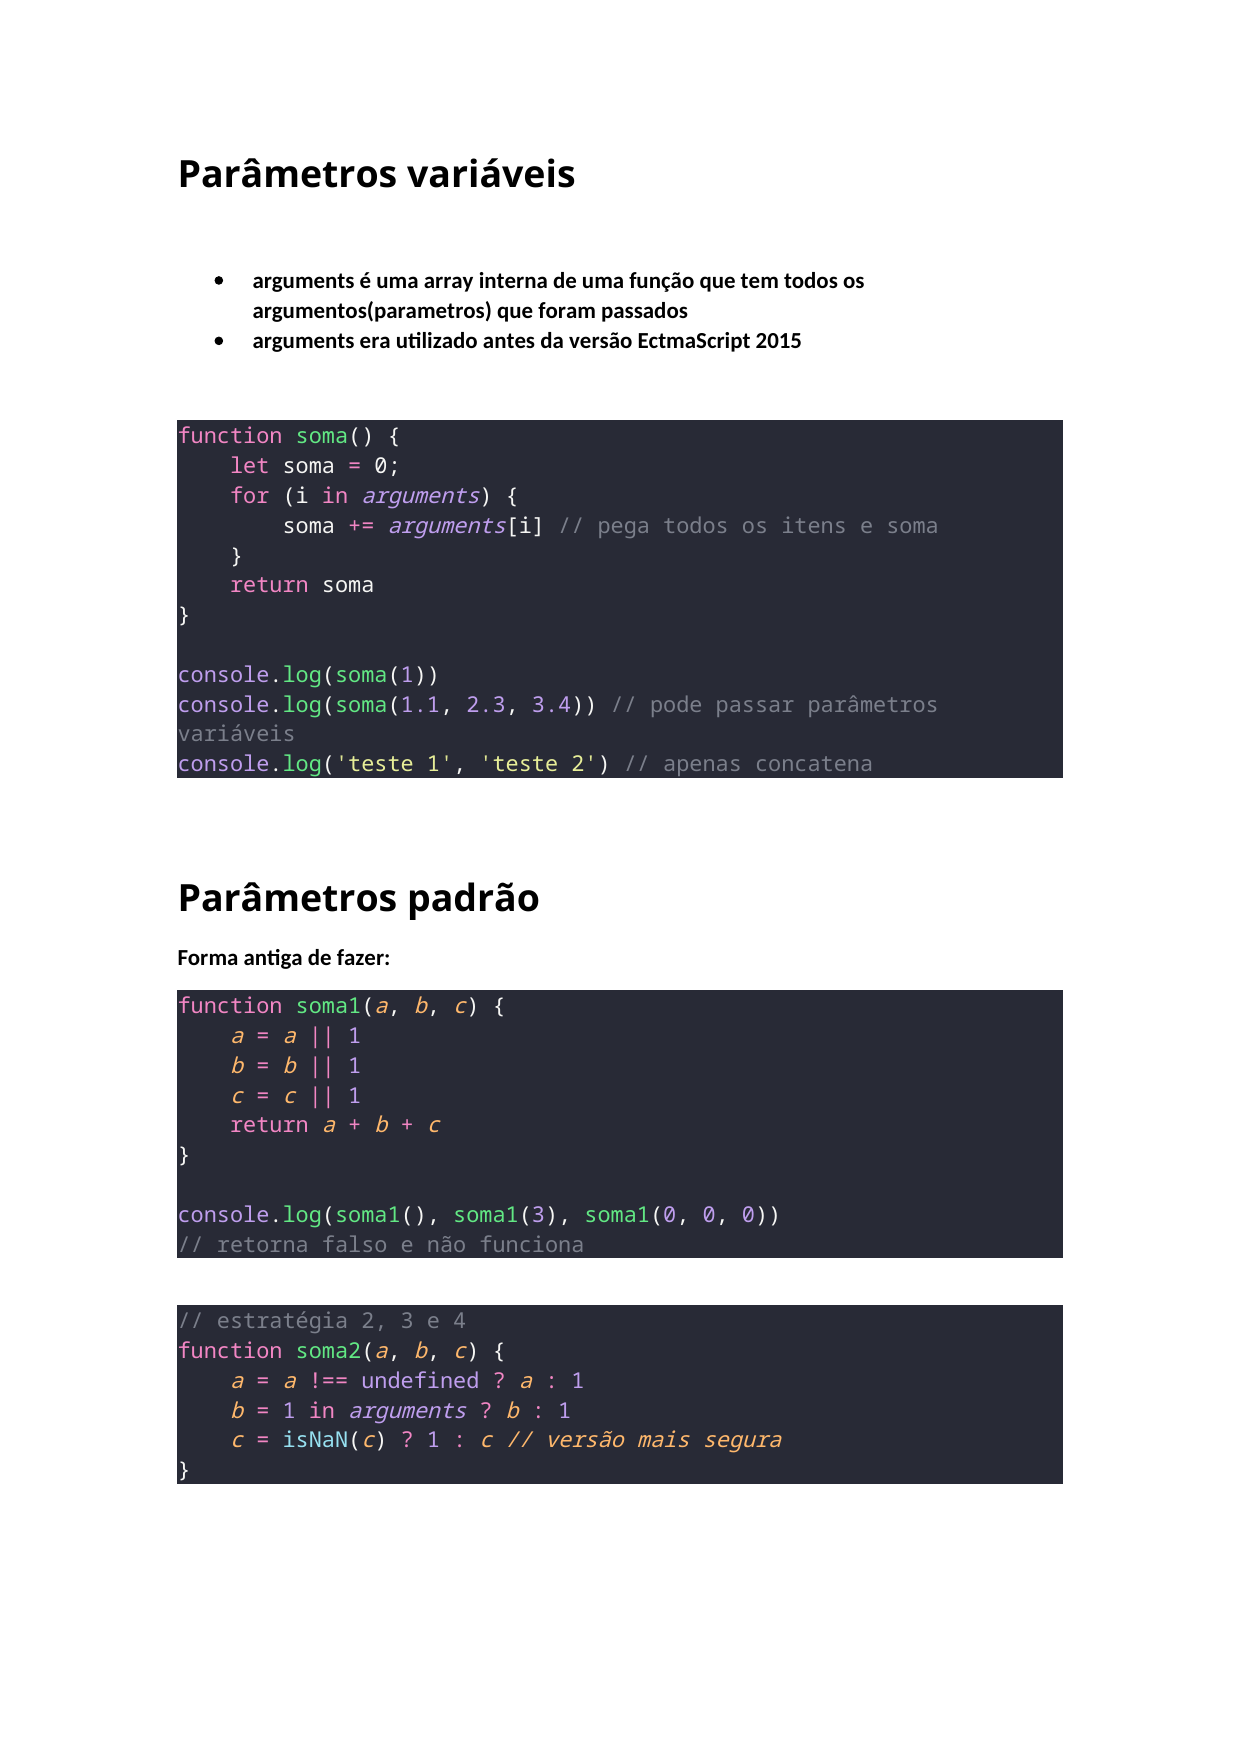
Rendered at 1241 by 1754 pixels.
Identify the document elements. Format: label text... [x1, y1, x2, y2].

text function soma() { [177, 420, 1063, 450]
text } [177, 1139, 1063, 1169]
text console.log(soma1(), soma1(3), soma1(0, 0, 0)) [177, 1199, 1063, 1229]
text // estratégia 2, 3 e 4 [177, 1305, 1063, 1335]
list arguments é uma array interna de uma função que tem todos os argumentos(parametros) que foram passados [215, 266, 1063, 324]
text c = isNaN(c) ? 1 : c // versão mais segura [177, 1424, 1063, 1454]
text soma += arguments[i] // pega todos os itens e soma [177, 510, 1063, 539]
text b = 1 in arguments ? b : 1 [177, 1395, 1063, 1424]
text return a + b + c [177, 1109, 1063, 1139]
text console.log(soma(1.1, 2.3, 3.4)) // pode passar parâmetros variáveis [177, 688, 1063, 748]
text } [177, 1454, 1063, 1484]
text } [177, 599, 1063, 629]
text return soma [177, 569, 1063, 599]
text c = c || 1 [177, 1080, 1063, 1109]
text console.log('teste 1', 'teste 2') // apenas concatena [177, 748, 1063, 778]
text function soma1(a, b, c) { [177, 990, 1063, 1020]
text console.log(soma(1)) [177, 659, 1063, 688]
text a = a || 1 [177, 1020, 1063, 1050]
text b = b || 1 [177, 1050, 1063, 1080]
text for (i in arguments) { [177, 480, 1063, 510]
text Forma antiga de fazer: [177, 943, 1063, 971]
text a = a !== undefined ? a : 1 [177, 1365, 1063, 1395]
text function soma2(a, b, c) { [177, 1335, 1063, 1365]
list arguments era utilizado antes da versão EctmaScript 2015 [215, 327, 1063, 355]
text let soma = 0; [177, 450, 1063, 480]
text } [177, 539, 1063, 569]
text // retorna falso e não funciona [177, 1229, 1063, 1258]
text Parâmetros padrão [177, 872, 1063, 923]
text Parâmetros variáveis [177, 148, 1063, 199]
